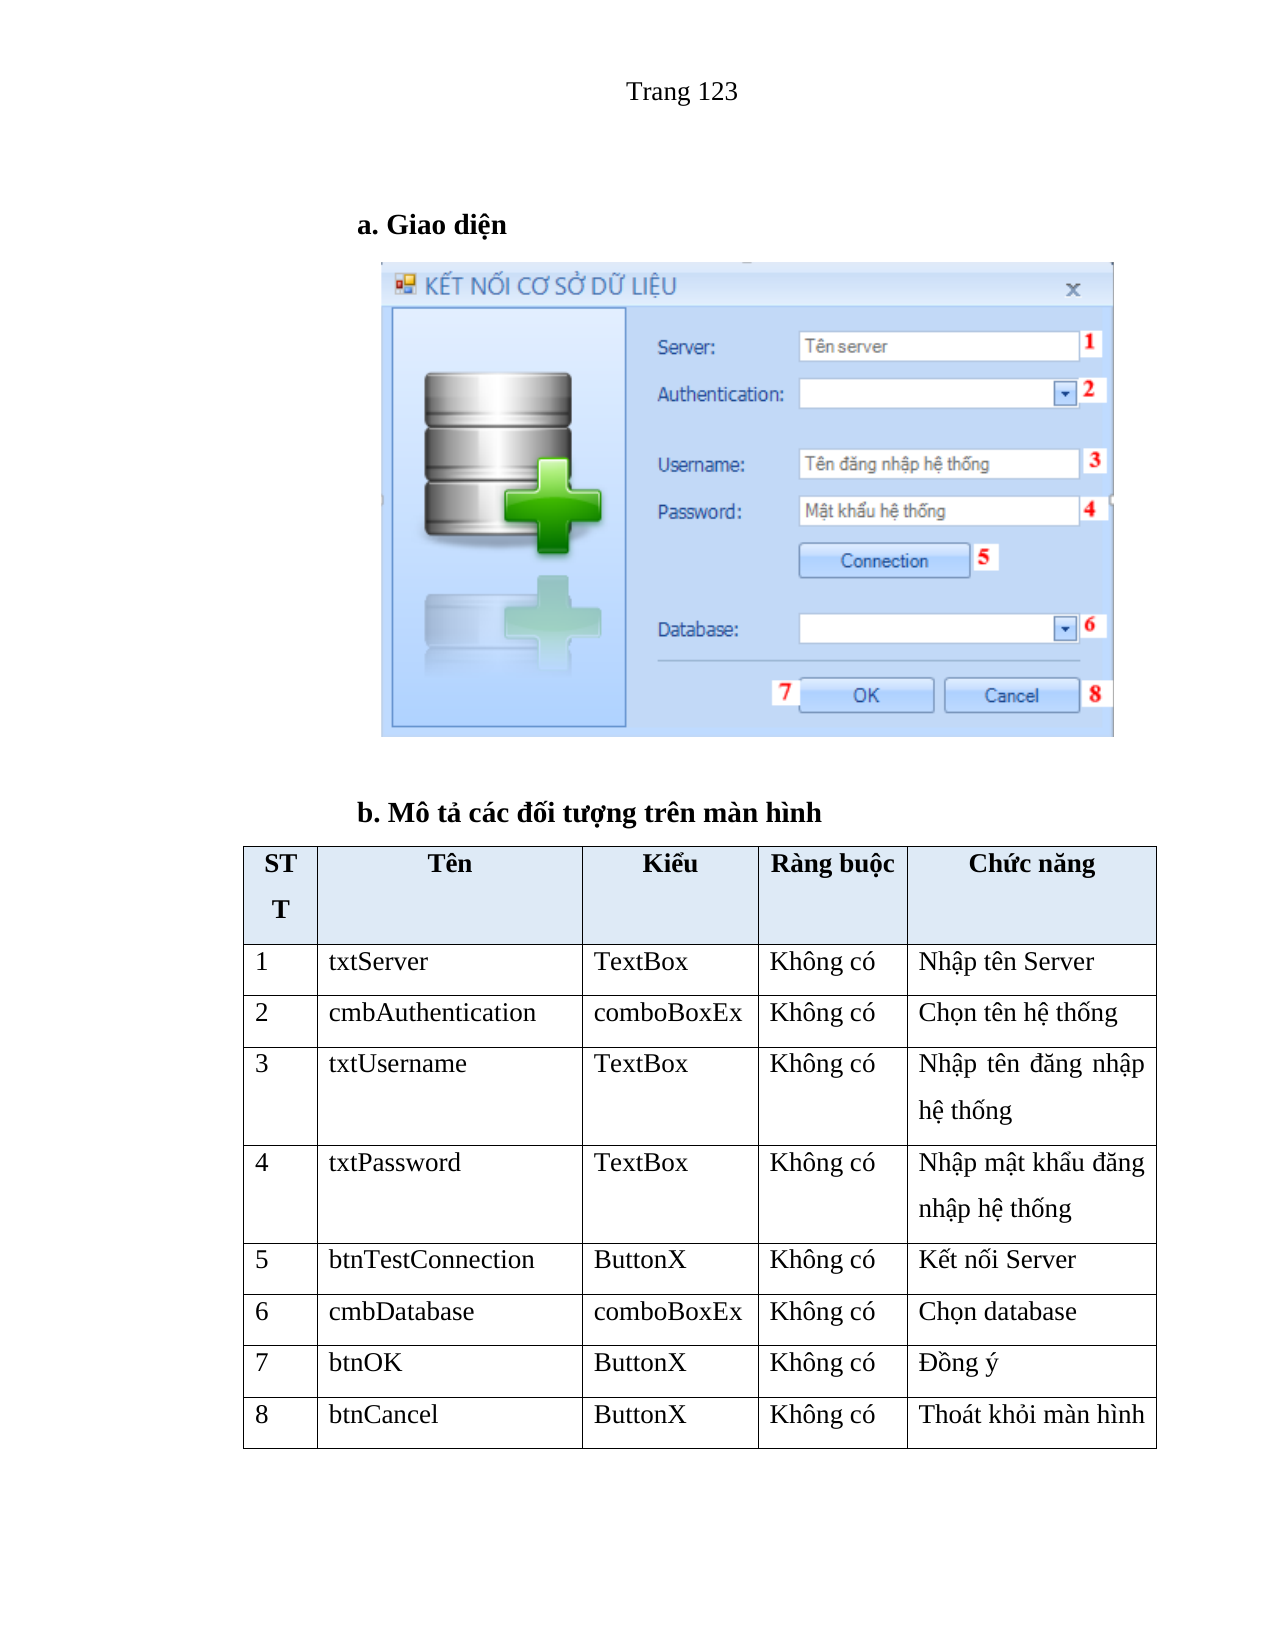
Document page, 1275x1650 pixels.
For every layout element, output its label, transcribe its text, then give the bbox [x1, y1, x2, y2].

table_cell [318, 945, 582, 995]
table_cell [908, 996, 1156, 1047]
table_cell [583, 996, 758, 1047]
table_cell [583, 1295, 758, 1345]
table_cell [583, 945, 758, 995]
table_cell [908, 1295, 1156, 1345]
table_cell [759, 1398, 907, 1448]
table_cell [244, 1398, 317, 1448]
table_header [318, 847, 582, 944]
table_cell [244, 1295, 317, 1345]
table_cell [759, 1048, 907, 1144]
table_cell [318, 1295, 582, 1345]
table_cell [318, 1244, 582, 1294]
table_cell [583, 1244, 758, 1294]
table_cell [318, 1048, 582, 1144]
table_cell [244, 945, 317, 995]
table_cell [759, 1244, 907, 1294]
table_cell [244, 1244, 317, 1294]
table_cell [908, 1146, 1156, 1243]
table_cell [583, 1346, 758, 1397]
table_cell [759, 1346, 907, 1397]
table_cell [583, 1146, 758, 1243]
subtitle a. Giao diện [282, 207, 1157, 240]
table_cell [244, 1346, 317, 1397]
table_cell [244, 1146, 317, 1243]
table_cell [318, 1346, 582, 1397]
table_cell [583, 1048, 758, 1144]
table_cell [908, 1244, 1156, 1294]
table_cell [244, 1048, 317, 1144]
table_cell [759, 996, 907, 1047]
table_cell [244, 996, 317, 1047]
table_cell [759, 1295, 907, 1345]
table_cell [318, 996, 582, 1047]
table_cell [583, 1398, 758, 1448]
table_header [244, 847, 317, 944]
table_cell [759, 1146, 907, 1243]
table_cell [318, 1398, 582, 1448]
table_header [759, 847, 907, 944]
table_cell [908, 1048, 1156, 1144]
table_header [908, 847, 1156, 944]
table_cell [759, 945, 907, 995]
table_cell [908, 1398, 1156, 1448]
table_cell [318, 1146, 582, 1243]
picture [381, 262, 1114, 737]
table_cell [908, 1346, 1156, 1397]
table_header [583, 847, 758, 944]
subtitle b. Mô tả các đối tượng trên màn hình [282, 796, 1157, 829]
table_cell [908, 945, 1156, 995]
